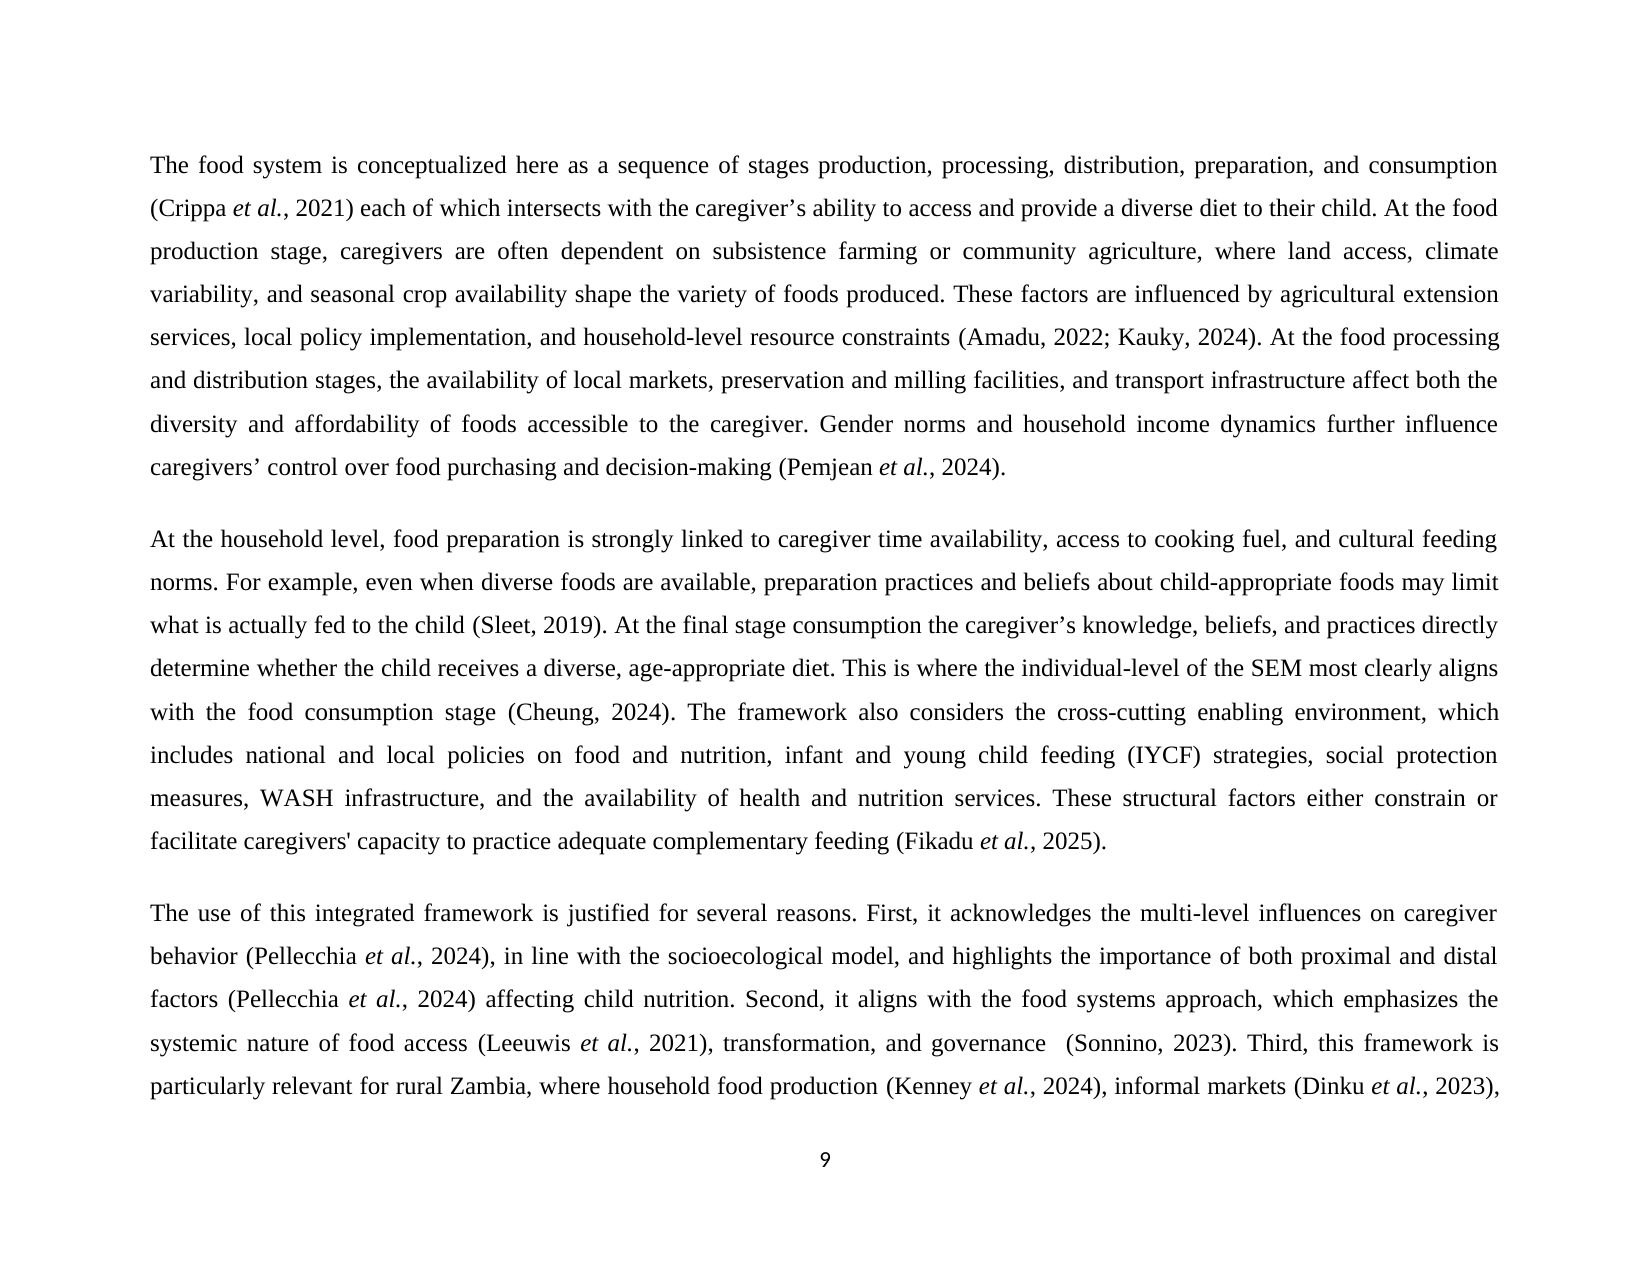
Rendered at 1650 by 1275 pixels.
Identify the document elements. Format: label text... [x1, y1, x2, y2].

text The food system is conceptualized here as a sequence of stages production, processing, distribution, preparation, and consumption (Crippa et al., 2021) each of which intersects with the caregiver’s ability to access and provide a diverse diet to their child. At the food production stage, caregivers are often dependent on subsistence farming or community agriculture, where land access, climate variability, and seasonal crop availability shape the variety of foods produced. These factors are influenced by agricultural extension services, local policy implementation, and household-level resource constraints (Amadu, 2022; Kauky, 2024). At the food processing and distribution stages, the availability of local markets, preservation and milling facilities, and transport infrastructure affect both the diversity and affordability of foods accessible to the caregiver. Gender norms and household income dynamics further influence caregivers’ control over food purchasing and decision-making (Pemjean et al., 2024). [150, 150, 1500, 481]
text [150, 898, 1500, 1099]
text At the household level, food preparation is strongly linked to caregiver time availability, access to cooking fuel, and cultural feeding norms. For example, even when diverse foods are available, preparation practices and beliefs about child-appropriate foods may limit what is actually fed to the child (Sleet, 2019). At the final stage consumption the caregiver’s knowledge, beliefs, and practices directly determine whether the child receives a diverse, age-appropriate diet. This is where the individual-level of the SEM most clearly aligns with the food consumption stage (Cheung, 2024). The framework also considers the cross-cutting enabling environment, which includes national and local policies on food and nutrition, infant and young child feeding (IYCF) strategies, social protection measures, WASH infrastructure, and the availability of health and nutrition services. These structural factors either constrain or facilitate caregivers' capacity to practice adequate complementary feeding (Fikadu et al., 2025). [150, 524, 1500, 855]
